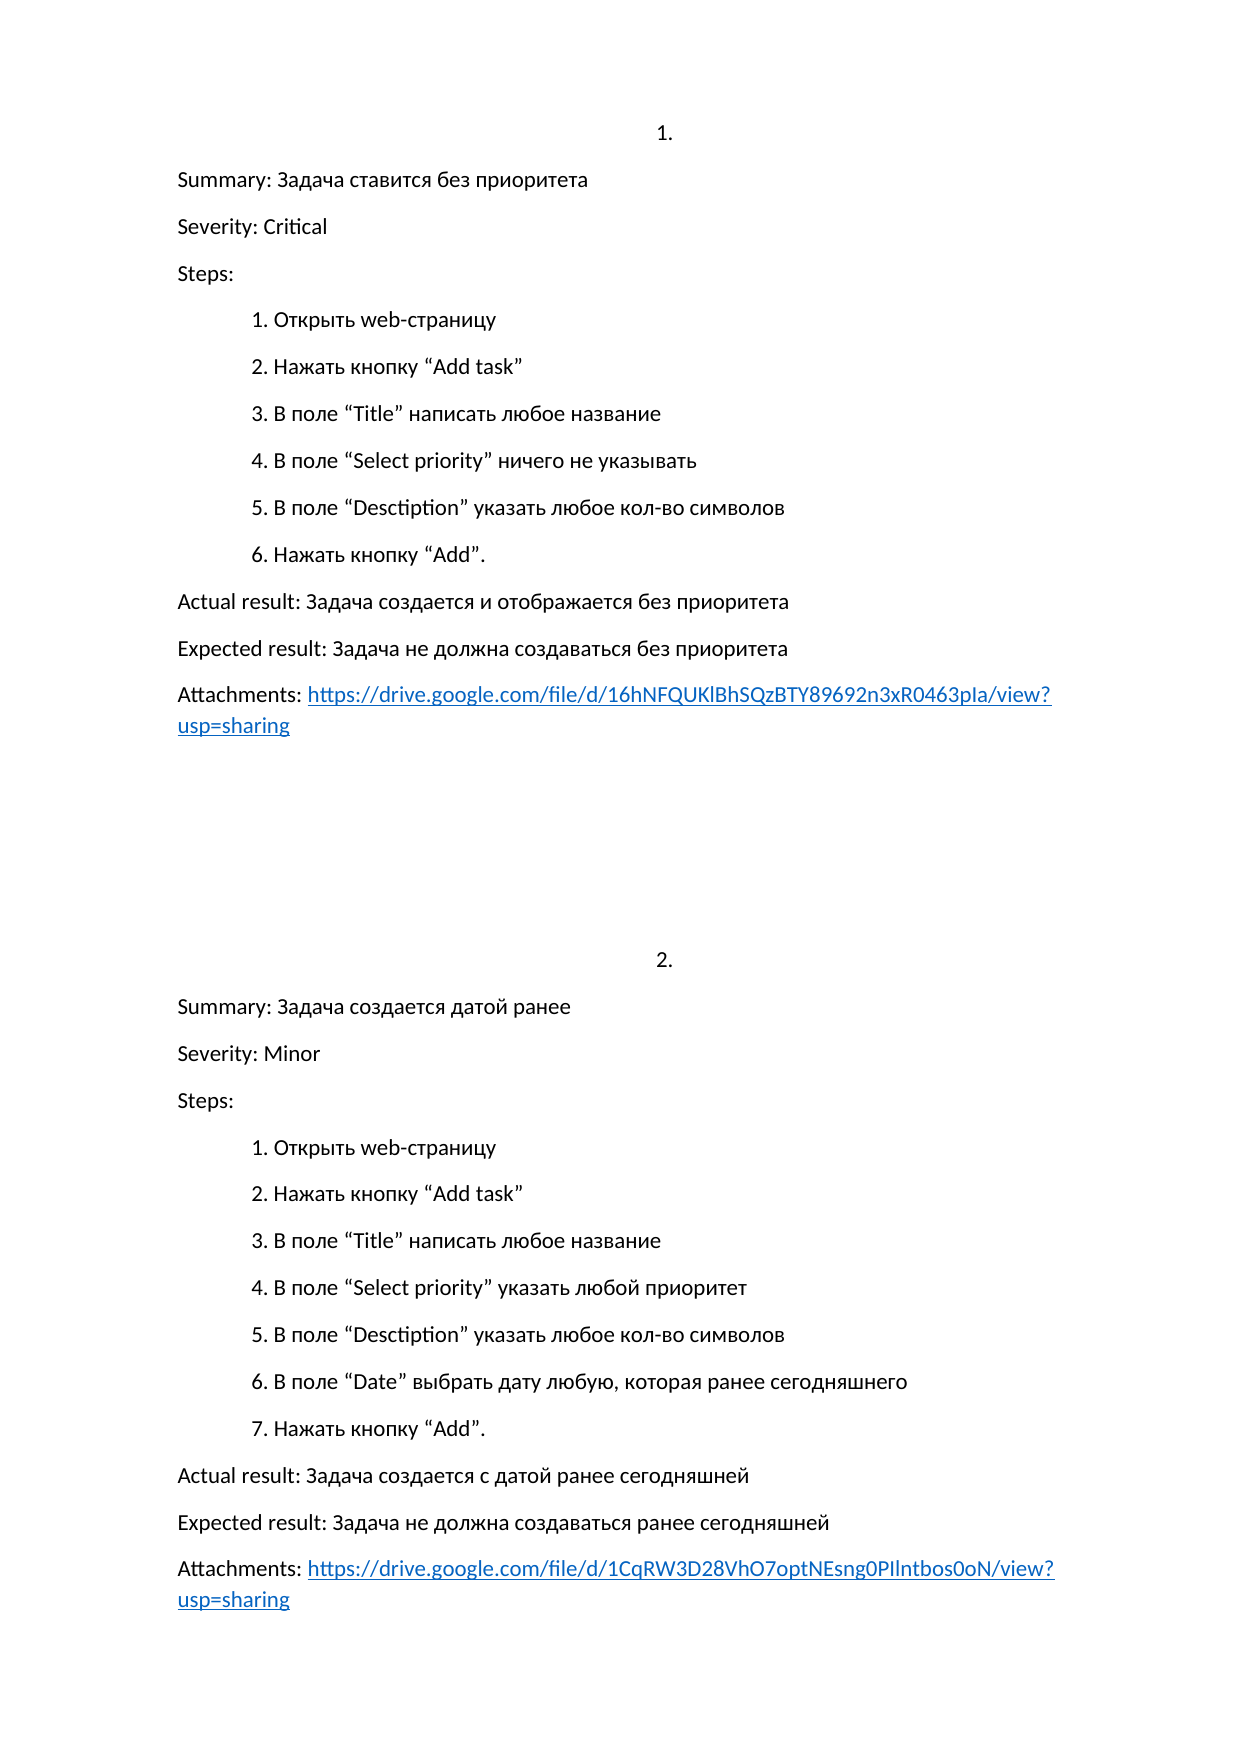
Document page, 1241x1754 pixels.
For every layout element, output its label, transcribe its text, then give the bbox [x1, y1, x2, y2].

text 1. Открыть web-страницу [177, 306, 1152, 334]
text Actual result: Задача создается и отображается без приоритета [177, 587, 1152, 615]
text 2. Нажать кнопку “Add task” [177, 1179, 1152, 1208]
text 4. В поле “Select priority” ничего не указывать [177, 446, 1152, 474]
text 7. Нажать кнопку “Add”. [177, 1414, 1152, 1442]
text Summary: Задача создается датой ранее [177, 992, 1152, 1020]
text Severity: Critical [177, 212, 1152, 240]
text 1. Открыть web-страницу [177, 1133, 1152, 1161]
text 4. В поле “Select priority” указать любой приоритет [177, 1273, 1152, 1301]
text Expected result: Задача не должна создаваться ранее сегодняшней [177, 1508, 1152, 1536]
text Steps: [177, 1086, 1152, 1114]
text Actual result: Задача создается с датой ранее сегодняшней [177, 1461, 1152, 1489]
text 2. Нажать кнопку “Add task” [177, 352, 1152, 381]
text 2. [177, 945, 1152, 973]
text Steps: [177, 259, 1152, 287]
text 5. В поле “Desctiption” указать любое кол-во символов [177, 493, 1152, 521]
text Attachments: https://drive.google.com/file/d/1CqRW3D28VhO7optNEsng0PIlntbos0oN/view?usp=sharing [177, 1554, 1152, 1613]
text Summary: Задача ставится без приоритета [177, 165, 1152, 193]
text Attachments: https://drive.google.com/file/d/16hNFQUKlBhSQzBTY89692n3xR0463pIa/view?usp=sharing [177, 681, 1152, 739]
text 3. В поле “Title” написать любое название [177, 1226, 1152, 1254]
text 5. В поле “Desctiption” указать любое кол-во символов [177, 1320, 1152, 1348]
text Severity: Minor [177, 1039, 1152, 1067]
text 3. В поле “Title” написать любое название [177, 399, 1152, 427]
text 1. [177, 118, 1152, 146]
text Expected result: Задача не должна создаваться без приоритета [177, 634, 1152, 662]
text 6. В поле “Date” выбрать дату любую, которая ранее сегодняшнего [177, 1367, 1152, 1395]
text 6. Нажать кнопку “Add”. [177, 540, 1152, 568]
